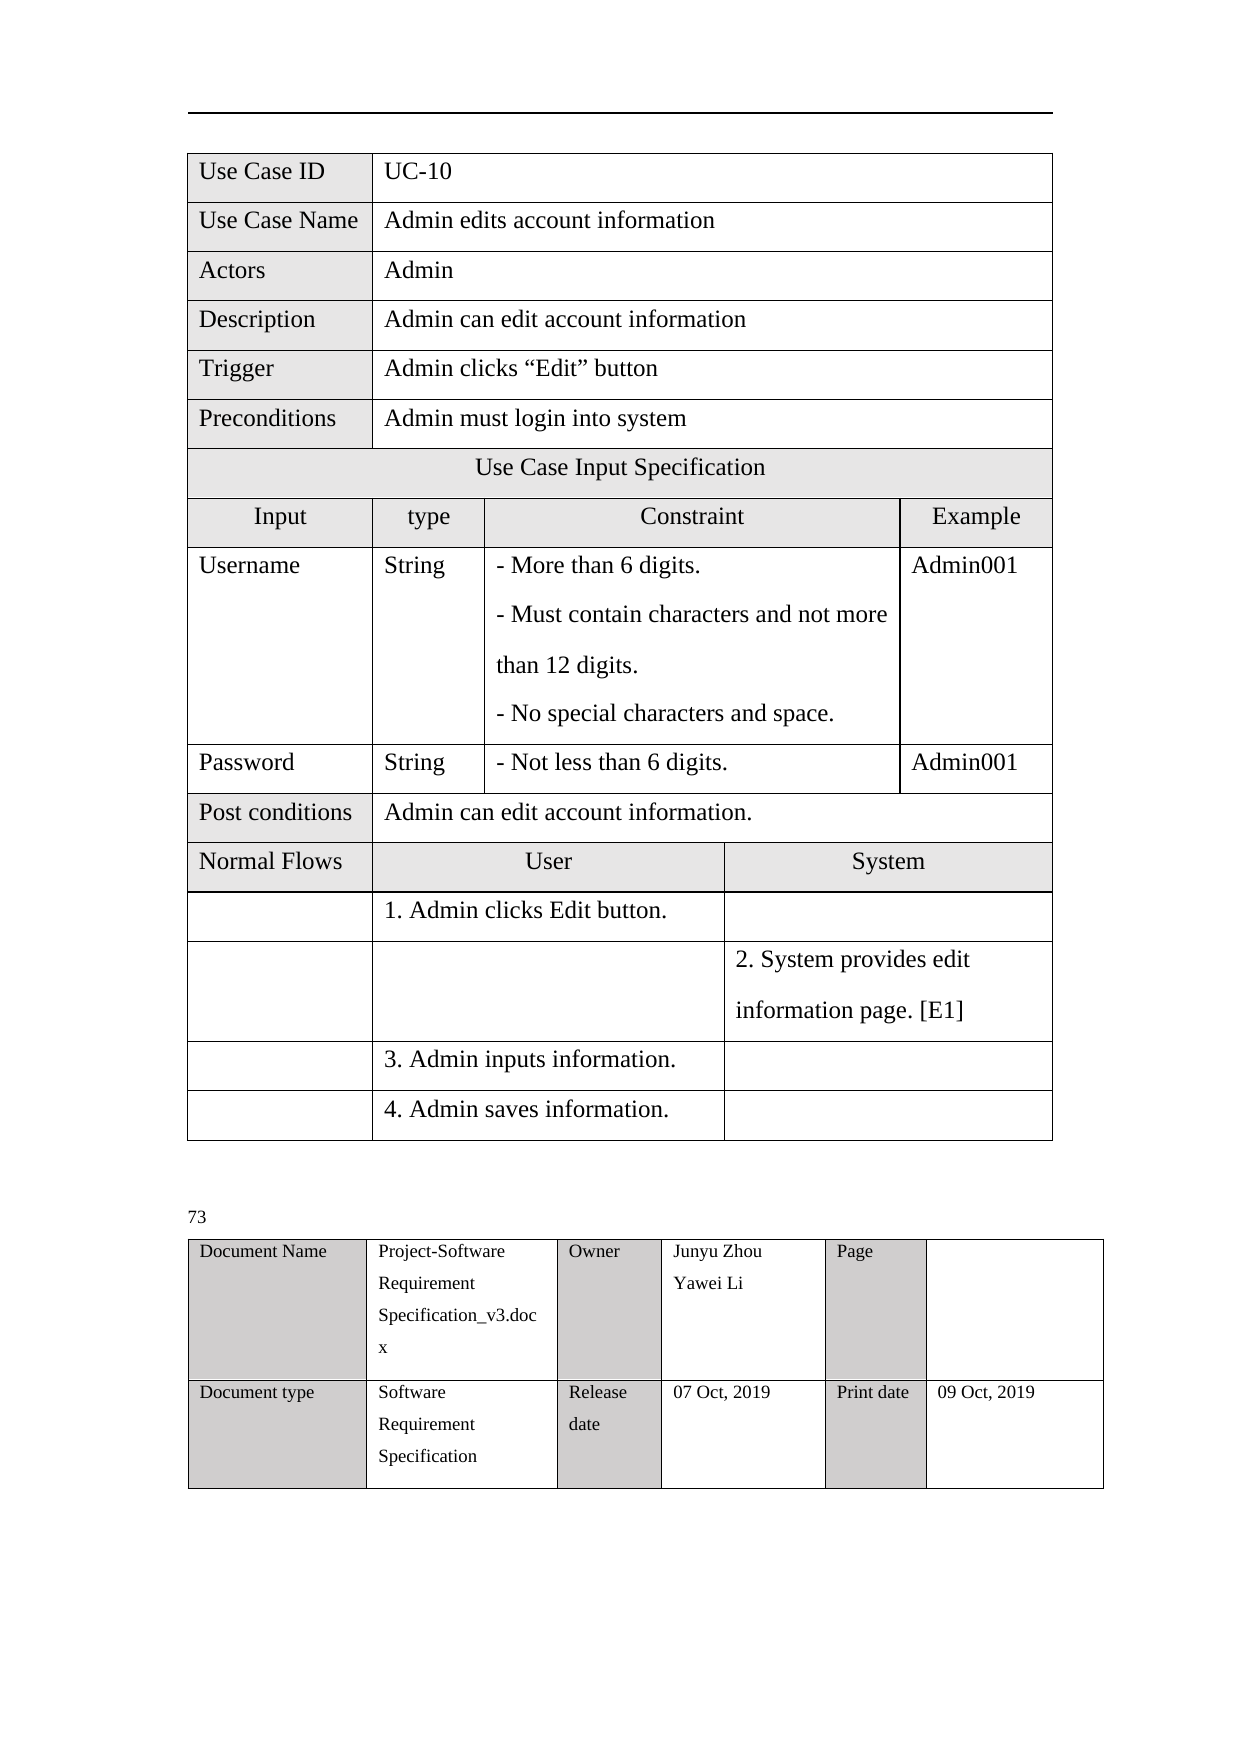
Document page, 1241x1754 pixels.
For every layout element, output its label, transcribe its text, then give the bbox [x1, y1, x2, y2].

table_cell [188, 1042, 372, 1090]
table_cell [188, 942, 372, 1041]
table_cell Admin can edit account information [373, 301, 1052, 350]
table_cell Input [188, 499, 372, 547]
table_cell Admin001 [901, 745, 1052, 793]
table_cell Admin [373, 252, 1052, 300]
table_cell Trigger [188, 351, 372, 399]
table_cell 3. Admin inputs information. [373, 1042, 724, 1090]
table_cell - More than 6 digits. - Must contain characters and not more than 12 digits. - No special characters and space. [485, 548, 899, 744]
table_cell Admin can edit account information. [373, 794, 1052, 842]
table_cell [725, 1042, 1052, 1090]
table_cell Use Case Name [188, 203, 372, 251]
table_cell 1. Admin clicks Edit button. [373, 893, 724, 941]
table_cell Actors [188, 252, 372, 300]
table_cell String [373, 745, 484, 793]
table_cell [373, 942, 724, 1041]
table_header Use Case ID [188, 154, 372, 202]
table_header UC-10 [373, 154, 1052, 202]
table_cell 2. System provides edit information page. [E1] [725, 942, 1052, 1041]
table_cell Password [188, 745, 372, 793]
table_cell User [373, 843, 724, 891]
table_cell Admin edits account information [373, 203, 1052, 251]
table_cell Admin001 [901, 548, 1052, 744]
table_cell Preconditions [188, 400, 372, 448]
table_cell Use Case Input Specification [188, 449, 1052, 497]
table_cell 4. Admin saves information. [373, 1091, 724, 1139]
table_cell Example [901, 499, 1052, 547]
table_cell type [373, 499, 484, 547]
table_cell [188, 893, 372, 941]
table_cell System [725, 843, 1052, 891]
table_cell Admin must login into system [373, 400, 1052, 448]
table_cell Post conditions [188, 794, 372, 842]
table_cell [725, 893, 1052, 941]
table_cell - Not less than 6 digits. [485, 745, 899, 793]
table_cell Admin clicks “Edit” button [373, 351, 1052, 399]
table_cell Description [188, 301, 372, 350]
table_cell Constraint [485, 499, 899, 547]
table_cell Username [188, 548, 372, 744]
table_cell [188, 1091, 372, 1139]
table_cell Normal Flows [188, 843, 372, 891]
table_cell String [373, 548, 484, 744]
table_cell [725, 1091, 1052, 1139]
